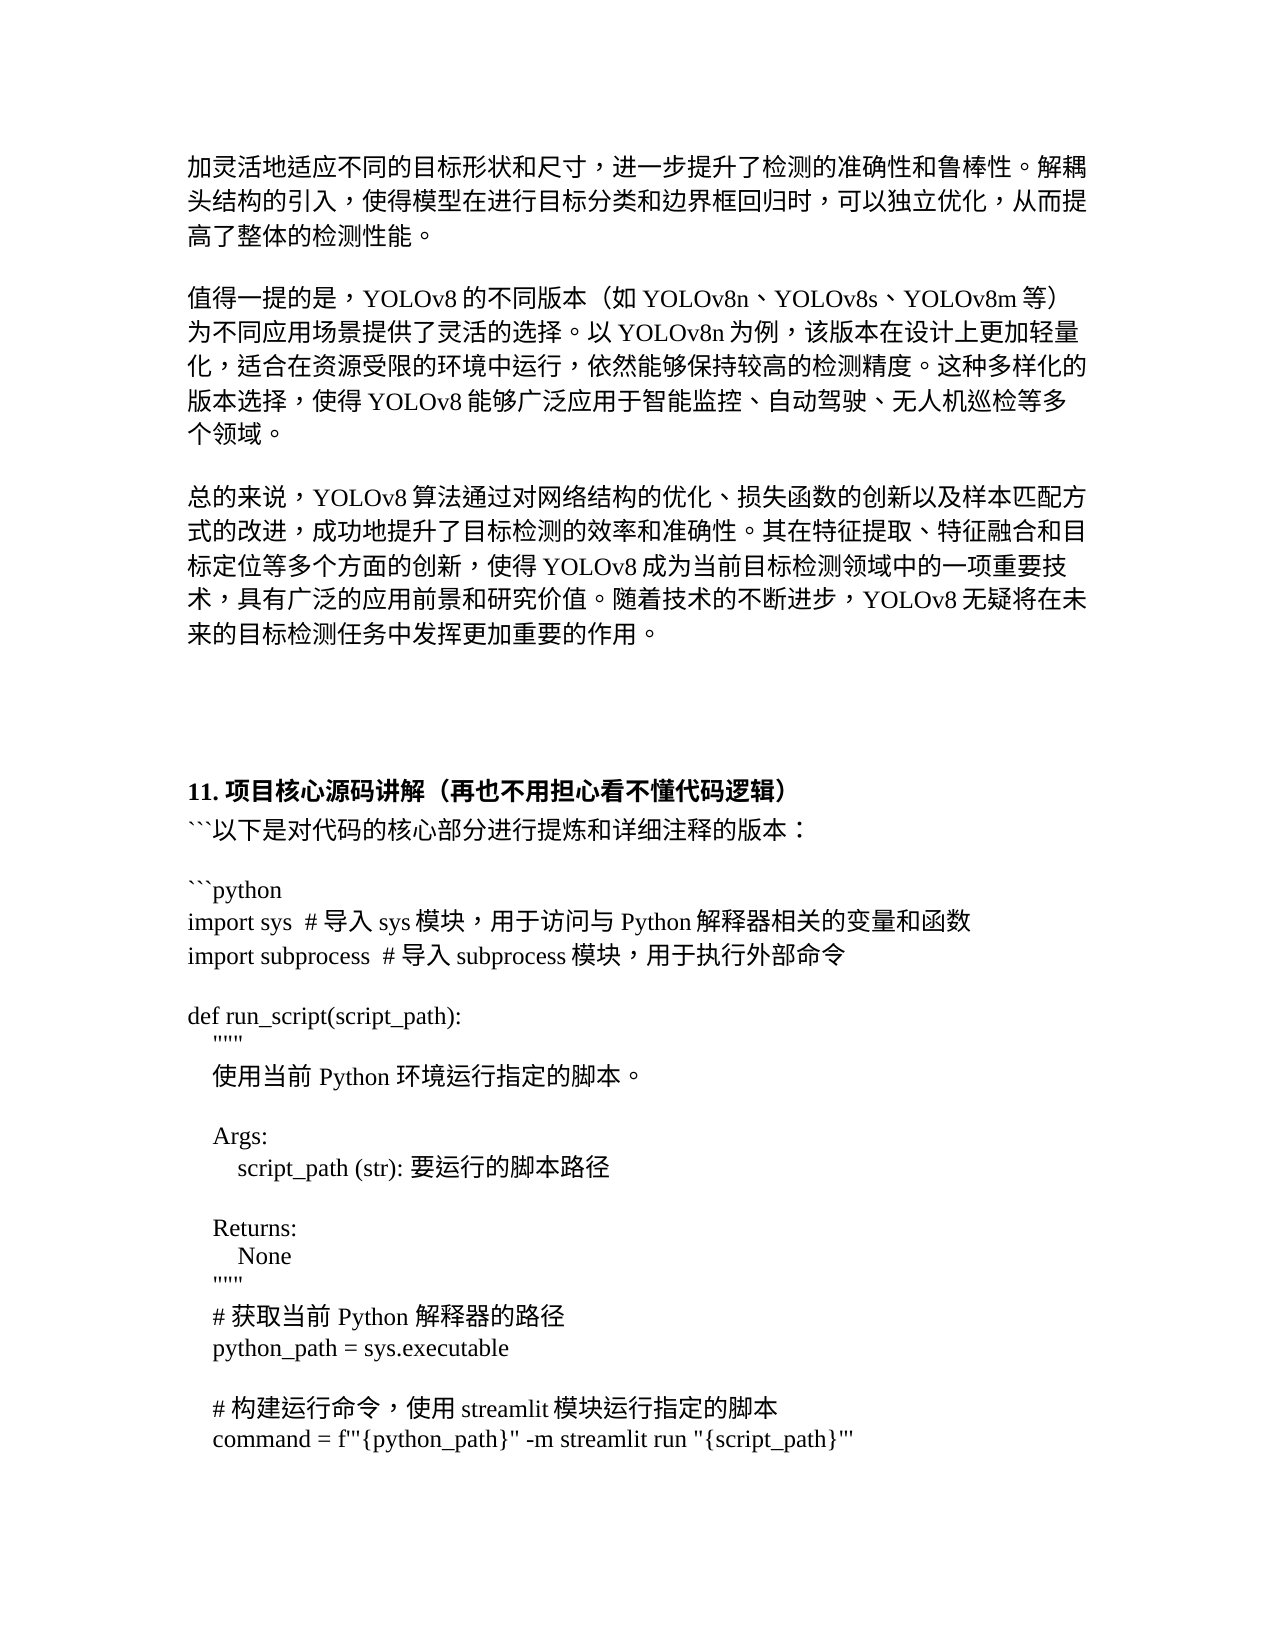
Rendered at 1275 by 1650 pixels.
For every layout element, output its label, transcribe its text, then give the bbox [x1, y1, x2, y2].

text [187, 150, 1087, 650]
subtitle 11. 项目核心源码讲解（再也不用担心看不懂代码逻辑） [187, 773, 1087, 807]
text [187, 812, 1087, 1482]
